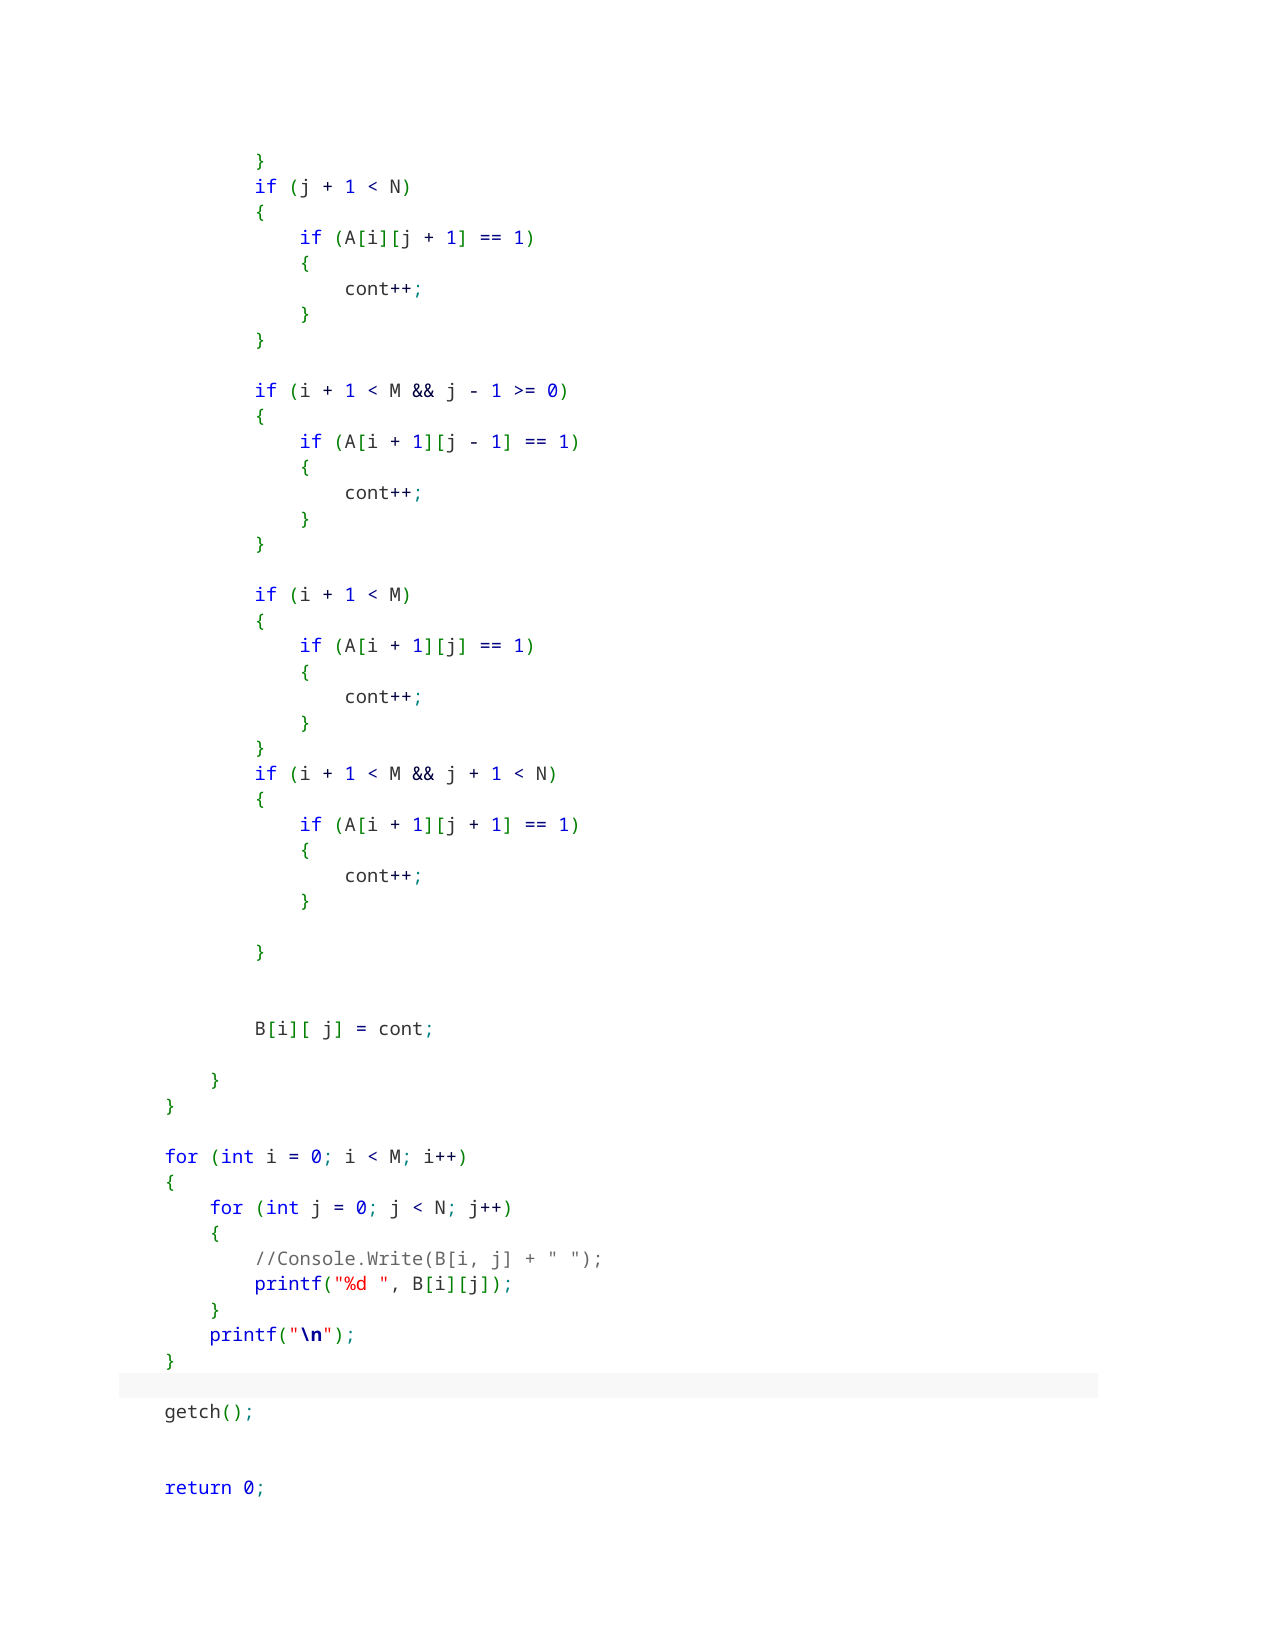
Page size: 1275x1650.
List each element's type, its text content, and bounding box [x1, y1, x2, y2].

text } [119, 1092, 1098, 1117]
text //Console.Write(B[i, j] + " "); [119, 1245, 1098, 1271]
text printf("\n"); [119, 1322, 1098, 1347]
text } [119, 530, 1098, 556]
text } [119, 888, 1098, 913]
text for (int j = 0; j < N; j++) [119, 1194, 1098, 1219]
text getch(); [119, 1398, 1098, 1424]
text } [119, 1296, 1098, 1322]
text { [119, 786, 1098, 811]
text if (A[i + 1][j] == 1) [119, 632, 1098, 658]
text } [119, 326, 1098, 352]
text } [119, 1066, 1098, 1092]
text cont++; [119, 683, 1098, 709]
text } [119, 505, 1098, 530]
text printf("%d ", B[i][j]); [119, 1271, 1098, 1296]
text { [119, 607, 1098, 632]
text cont++; [119, 862, 1098, 888]
text { [119, 403, 1098, 428]
text B[i][ j] = cont; [119, 1015, 1098, 1041]
text if (i + 1 < M && j - 1 >= 0) [119, 377, 1098, 403]
text { [119, 1168, 1098, 1194]
text for (int i = 0; i < M; i++) [119, 1143, 1098, 1168]
text } [119, 734, 1098, 760]
text if (A[i][j + 1] == 1) [119, 224, 1098, 250]
text } [119, 709, 1098, 734]
text } [119, 148, 1098, 173]
text cont++; [119, 275, 1098, 301]
text cont++; [119, 479, 1098, 505]
text if (A[i + 1][j - 1] == 1) [119, 428, 1098, 454]
text { [119, 199, 1098, 224]
text if (j + 1 < N) [119, 173, 1098, 199]
text { [119, 250, 1098, 275]
text { [119, 454, 1098, 479]
text { [119, 658, 1098, 683]
text { [119, 1219, 1098, 1245]
text } [119, 1347, 1098, 1373]
text { [119, 837, 1098, 862]
text } [119, 301, 1098, 326]
text return 0; [119, 1475, 1098, 1500]
text } [119, 939, 1098, 964]
text if (i + 1 < M && j + 1 < N) [119, 760, 1098, 786]
text if (i + 1 < M) [119, 581, 1098, 607]
text if (A[i + 1][j + 1] == 1) [119, 811, 1098, 837]
